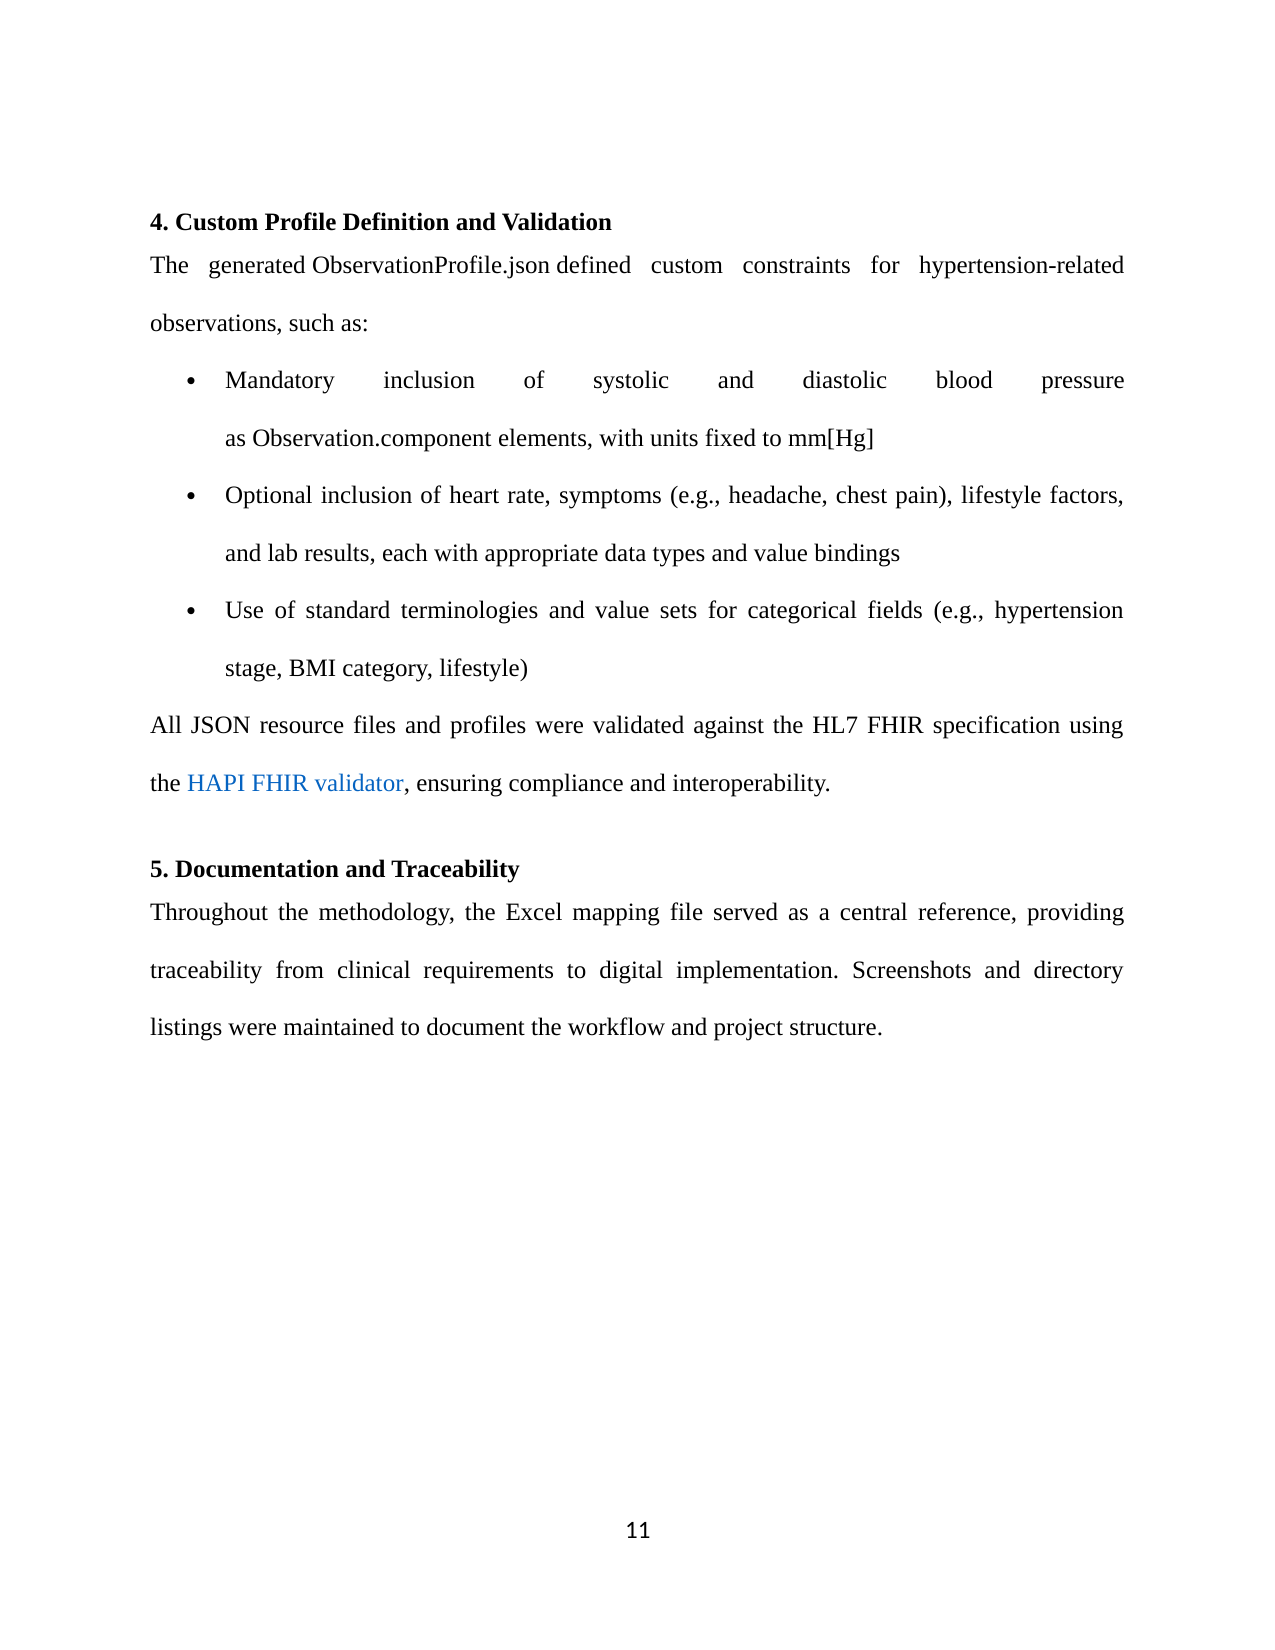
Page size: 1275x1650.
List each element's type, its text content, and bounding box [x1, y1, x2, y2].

list Optional inclusion of heart rate, symptoms (e.g., headache, chest pain), lifestyle factors, and lab results, each with appropriate data types and value bindings [187, 481, 1125, 567]
list Use of standard terminologies and value sets for categorical fields (e.g., hypertension stage, BMI category, lifestyle) [187, 596, 1125, 682]
text Throughout the methodology, the Excel mapping file served as a central reference, providing traceability from clinical requirements to digital implementation. Screenshots and directory listings were maintained to document the workflow and project structure. [150, 897, 1125, 1041]
subtitle 4. Custom Profile Definition and Validation [150, 207, 1125, 236]
text All JSON resource files and profiles were validated against the HL7 FHIR specification using the HAPI FHIR validator, ensuring compliance and interoperability. [150, 711, 1125, 797]
list Mandatory inclusion of systolic and diastolic blood pressure as Observation.component elements, with units fixed to mm[Hg] [187, 366, 1125, 452]
subtitle 5. Documentation and Traceability [150, 854, 1125, 883]
text The generated ObservationProfile.json defined custom constraints for hypertension-related observations, such as: [150, 251, 1125, 337]
